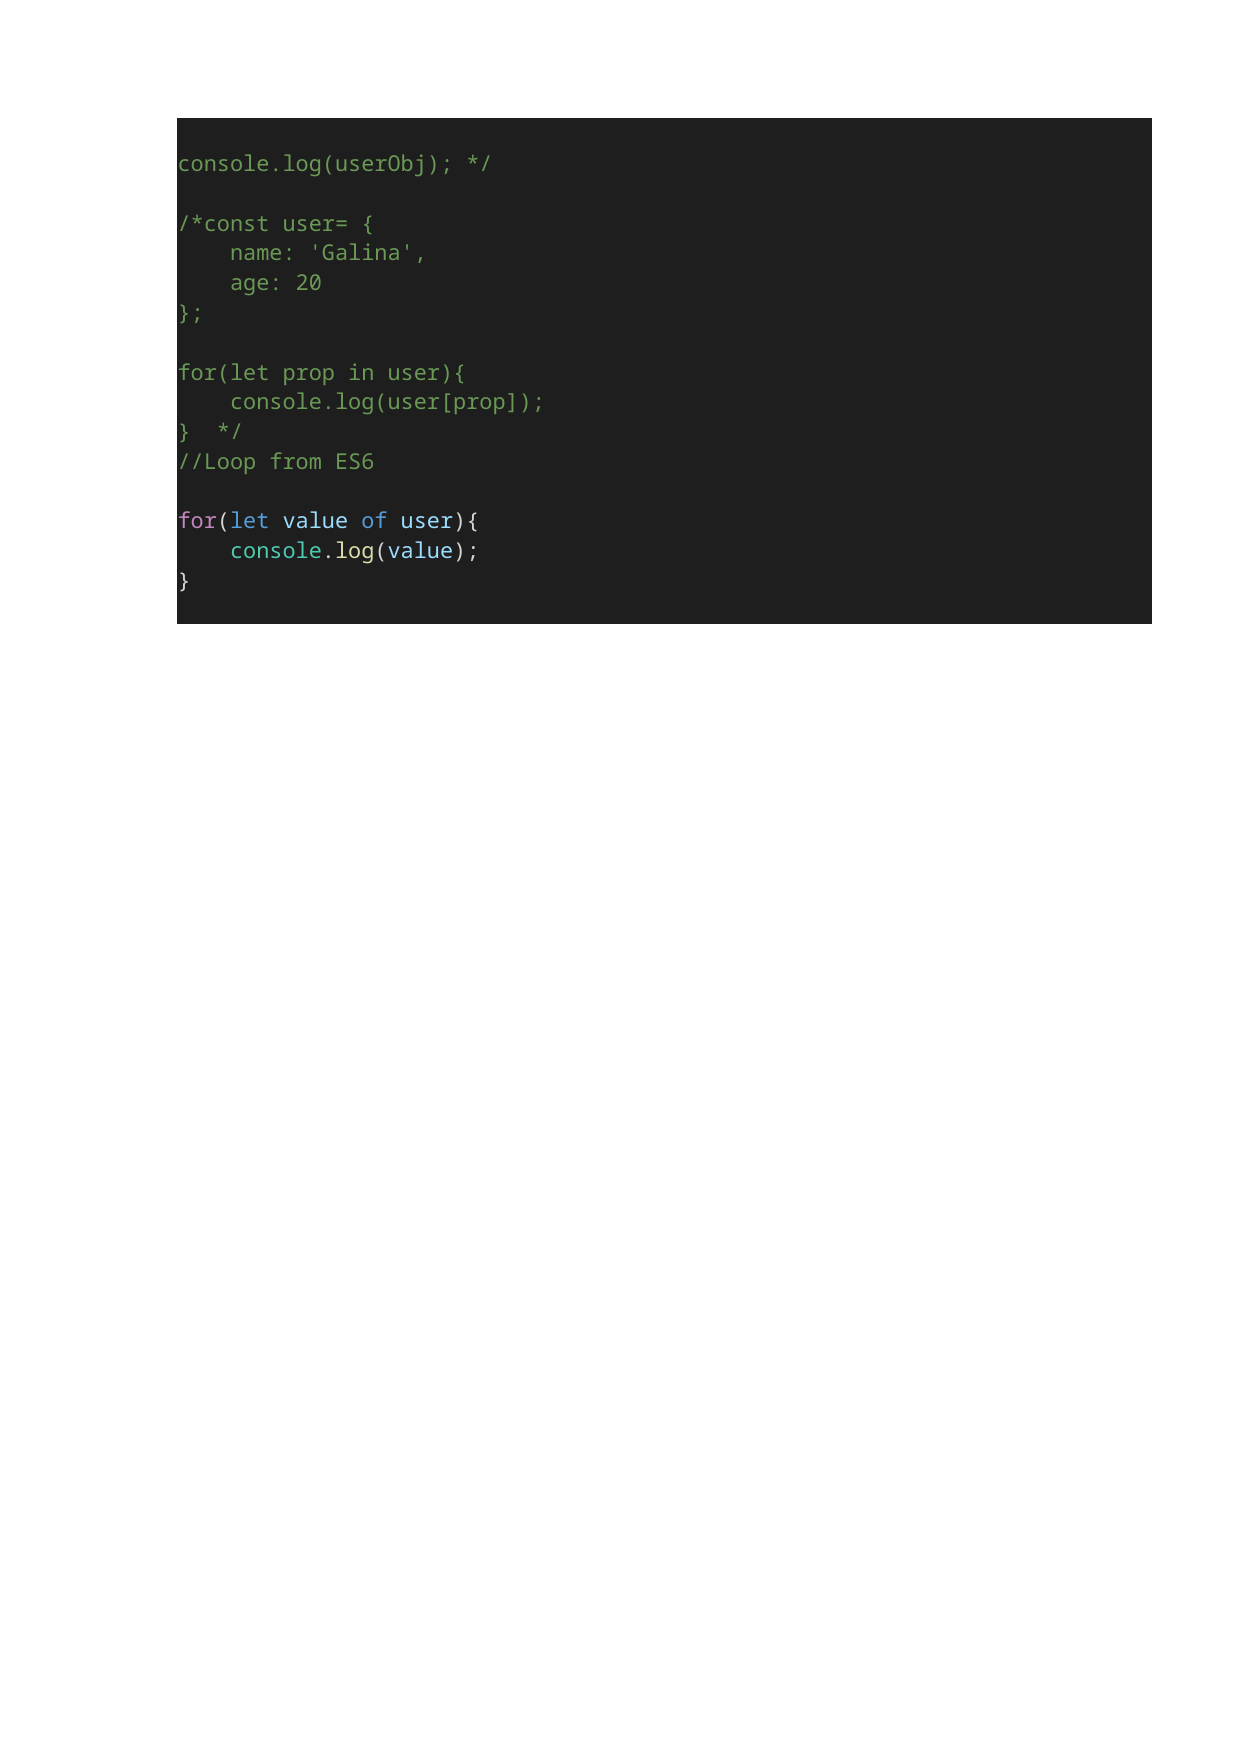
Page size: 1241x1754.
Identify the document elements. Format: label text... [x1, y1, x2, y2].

text for(let prop in user){ [177, 356, 1152, 386]
text console.log(userObj); */ [177, 148, 1152, 178]
text } */ [177, 416, 1152, 446]
text }; [177, 297, 1152, 327]
text for(let value of user){ [177, 505, 1152, 535]
text /*const user= { [177, 207, 1152, 237]
text console.log(value); [177, 535, 1152, 565]
text age: 20 [177, 267, 1152, 297]
text console.log(user[prop]); [177, 386, 1152, 416]
text name: 'Galina', [177, 237, 1152, 267]
text //Loop from ES6 [177, 446, 1152, 476]
text } [177, 565, 1152, 595]
